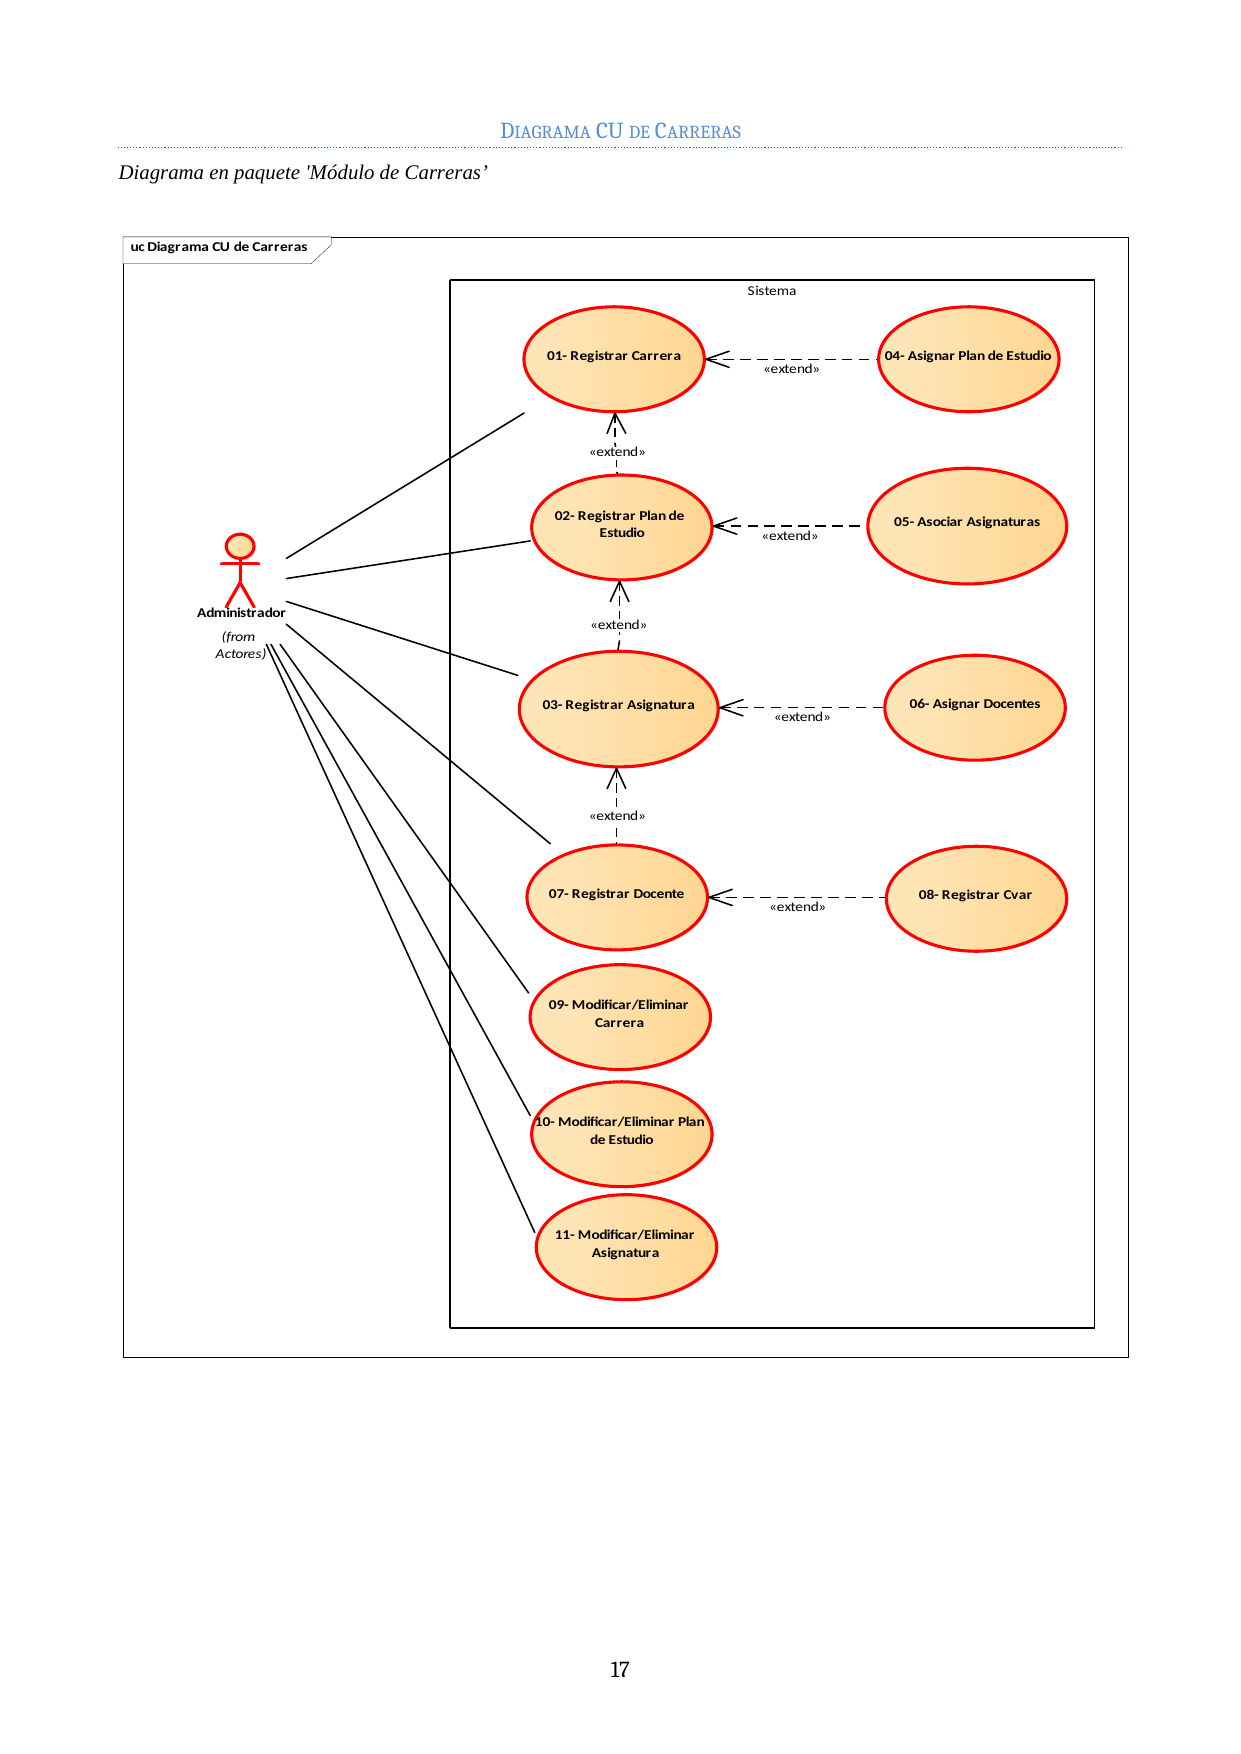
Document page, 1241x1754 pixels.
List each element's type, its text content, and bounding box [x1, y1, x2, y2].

text Diagrama en paquete 'Módulo de Carreras’ [118, 160, 1122, 184]
subtitle Diagrama CU de Carreras [118, 118, 1122, 148]
